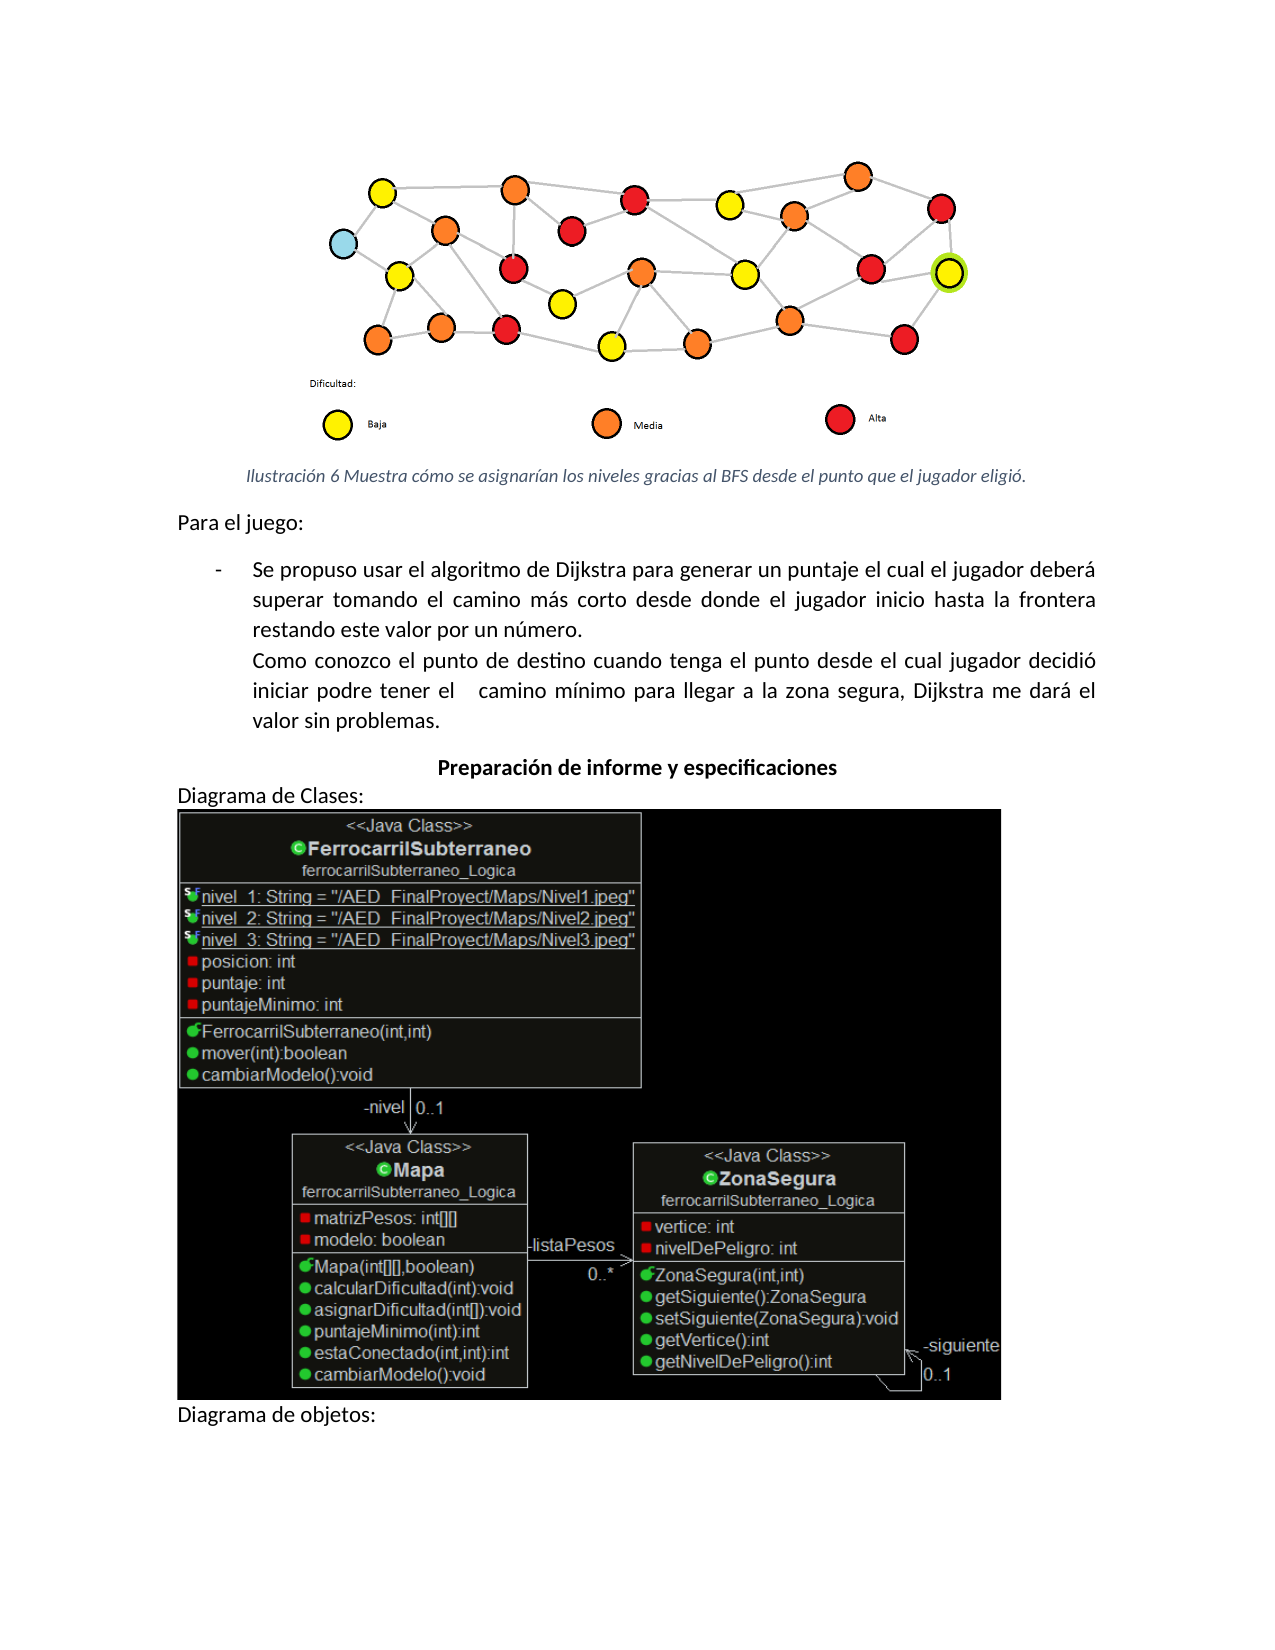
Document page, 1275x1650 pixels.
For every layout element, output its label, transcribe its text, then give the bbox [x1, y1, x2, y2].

picture [177, 809, 1002, 1400]
text Diagrama de objetos: [177, 1400, 601, 1428]
list Como conozco el punto de destino cuando tenga el punto desde el cual jugador decidió iniciar podre tener el camino mínimo para llegar a la zona segura, Dijkstra me dará el valor sin problemas. [252, 646, 1098, 734]
text Preparación de informe y especificaciones [177, 753, 1098, 781]
text Para el juego: [177, 508, 1098, 536]
text Ilustración 6 Muestra cómo se asignarían los niveles gracias al BFS desde el punto que el jugador eligió. [177, 464, 1098, 487]
picture [297, 147, 978, 446]
list Se propuso usar el algoritmo de Dijkstra para generar un puntaje el cual el jugador deberá superar tomando el camino más corto desde donde el jugador inicio hasta la frontera restando este valor por un número. [215, 555, 1098, 643]
text Diagrama de Clases: [177, 781, 1098, 809]
